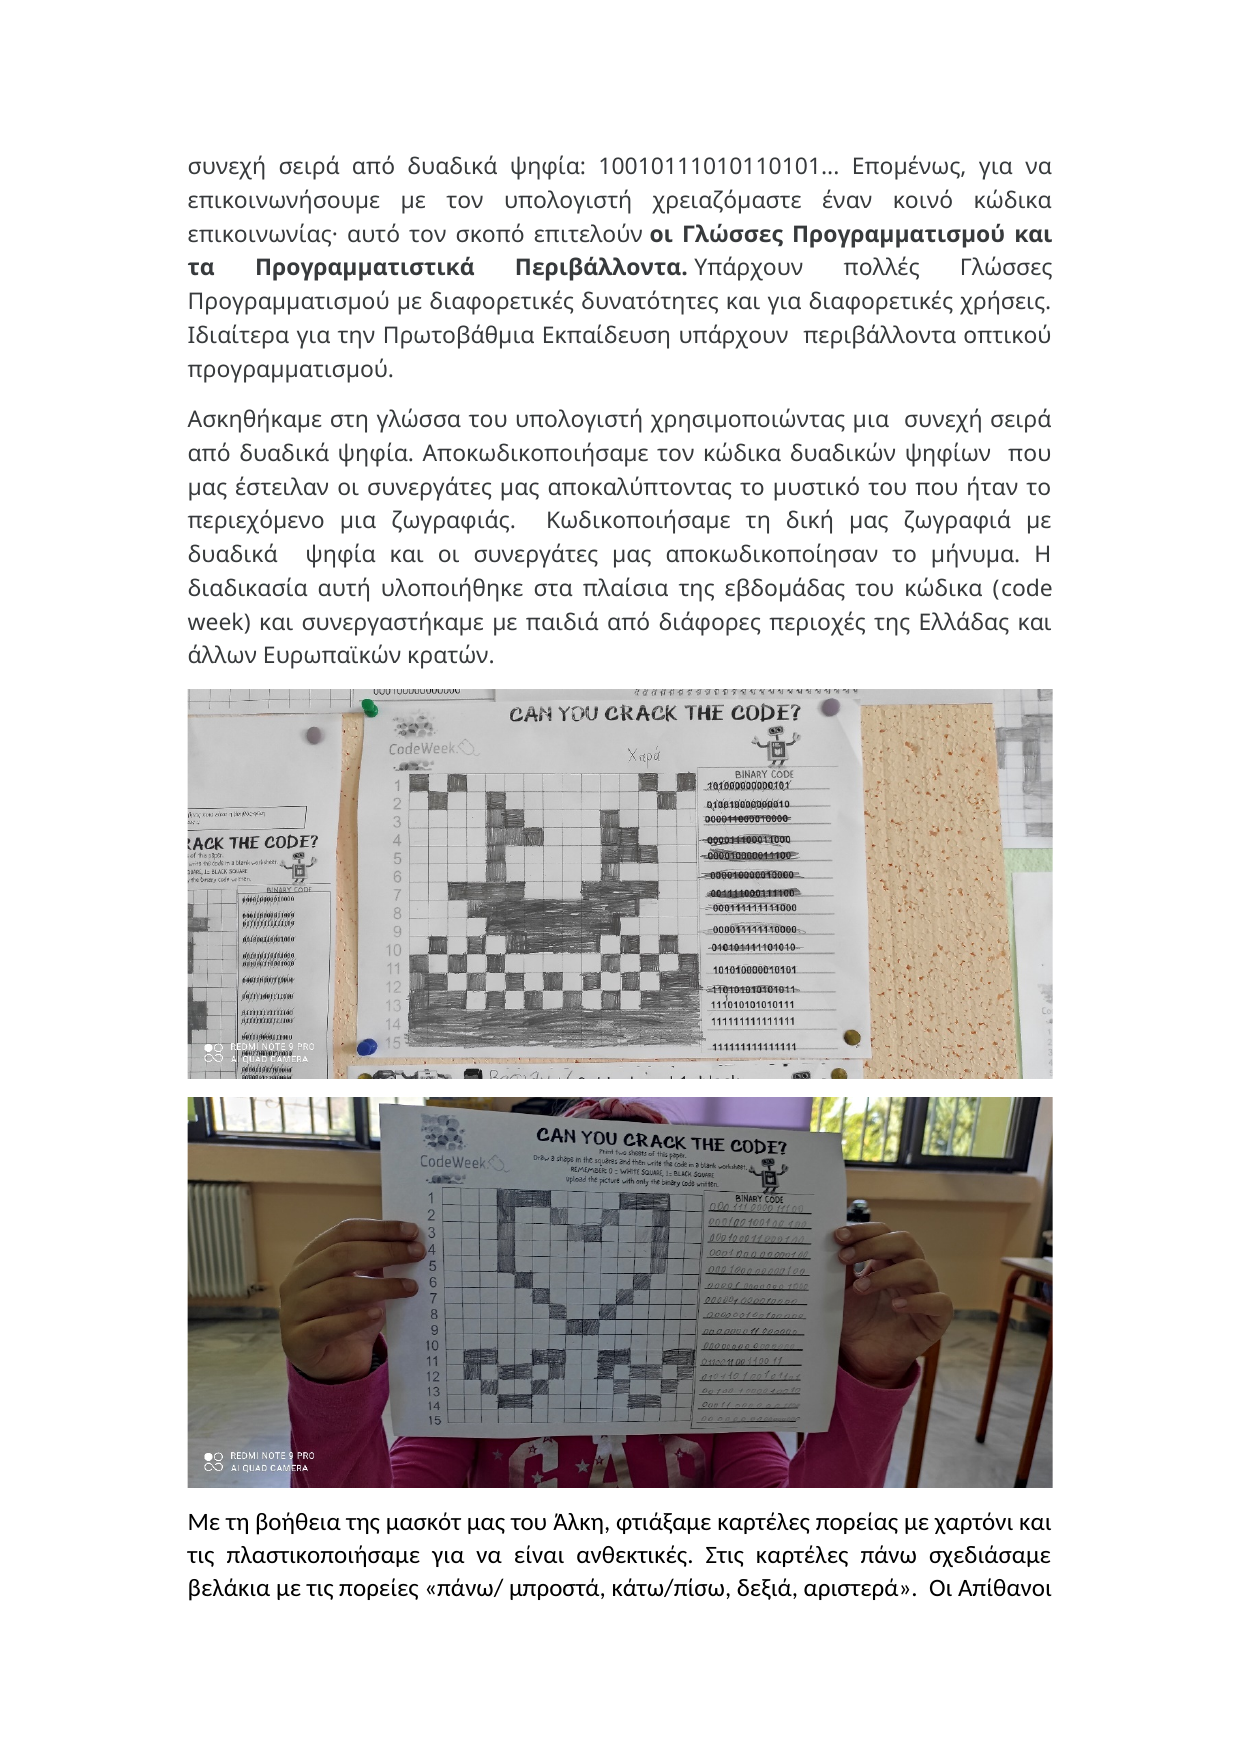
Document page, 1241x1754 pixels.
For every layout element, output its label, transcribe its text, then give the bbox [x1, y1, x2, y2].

picture [187, 1097, 1053, 1488]
picture [187, 689, 1053, 1079]
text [187, 150, 1053, 384]
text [187, 1506, 1053, 1602]
text Ασκηθήκαμε στη γλώσσα του υπολογιστή χρησιμοποιώντας μια συνεχή σειρά από δυαδικά ψηφία. Αποκωδικοποιήσαμε τον κώδικα δυαδικών ψηφίων που μας έστειλαν οι συνεργάτες μας αποκαλύπτοντας το μυστικό του που ήταν το περιεχόμενο μια ζωγραφιάς. Κωδικοποιήσαμε τη δική μας ζωγραφιά με δυαδικά ψηφία και οι συνεργάτες μας αποκωδικοποίησαν το μήνυμα. Η διαδικασία αυτή υλοποιήθηκε στα πλαίσια της εβδομάδας του κώδικα (code week) και συνεργαστήκαμε με παιδιά από διάφορες περιοχές της Ελλάδας και άλλων Ευρωπαϊκών κρατών. [187, 403, 1053, 670]
